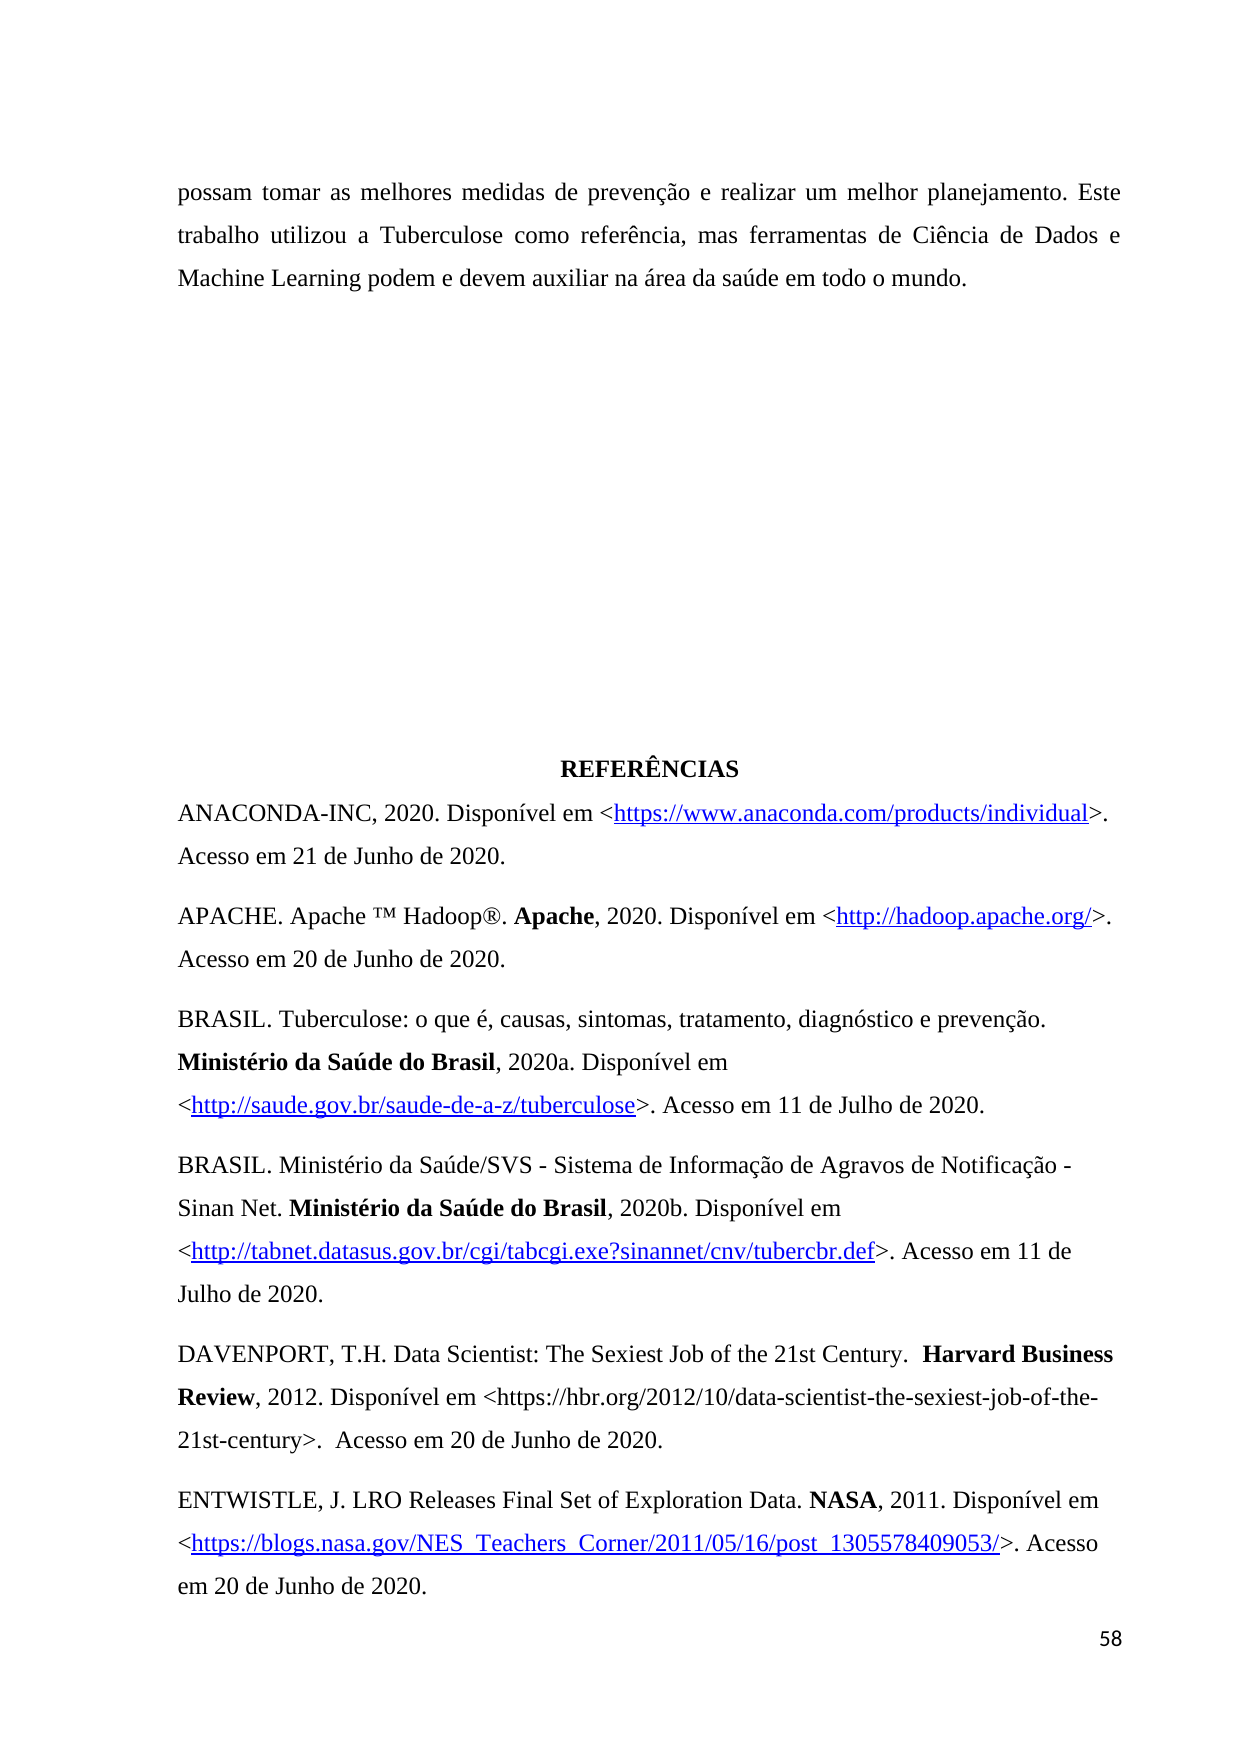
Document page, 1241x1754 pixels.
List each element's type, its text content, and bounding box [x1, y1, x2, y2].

text BRASIL. Tuberculose: o que é, causas, sintomas, tratamento, diagnóstico e prevenção. Ministério da Saúde do Brasil, 2020a. Disponível em <http://saude.gov.br/saude-de-a-z/tuberculose>. Acesso em 11 de Julho de 2020. [177, 1004, 1122, 1119]
text ENTWISTLE, J. LRO Releases Final Set of Exploration Data. NASA, 2011. Disponível em <https://blogs.nasa.gov/NES_Teachers_Corner/2011/05/16/post_1305578409053/>. Acesso em 20 de Junho de 2020. [177, 1485, 1122, 1600]
text ANACONDA-INC, 2020. Disponível em <https://www.anaconda.com/products/individual>. Acesso em 21 de Junho de 2020. [177, 798, 1122, 870]
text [177, 177, 1122, 292]
text DAVENPORT, T.H. Data Scientist: The Sexiest Job of the 21st Century. Harvard Business Review, 2012. Disponível em <https://hbr.org/2012/10/data-scientist-the-sexiest-job-of-the-21st-century>. Acesso em 20 de Junho de 2020. [177, 1339, 1122, 1454]
text BRASIL. Ministério da Saúde/SVS - Sistema de Informação de Agravos de Notificação - Sinan Net. Ministério da Saúde do Brasil, 2020b. Disponível em <http://tabnet.datasus.gov.br/cgi/tabcgi.exe?sinannet/cnv/tubercbr.def>. Acesso em 11 de Julho de 2020. [177, 1150, 1122, 1308]
subtitle REFERÊNCIAS [177, 754, 1122, 783]
text APACHE. Apache ™ Hadoop®. Apache, 2020. Disponível em <http://hadoop.apache.org/>. Acesso em 20 de Junho de 2020. [177, 901, 1122, 973]
